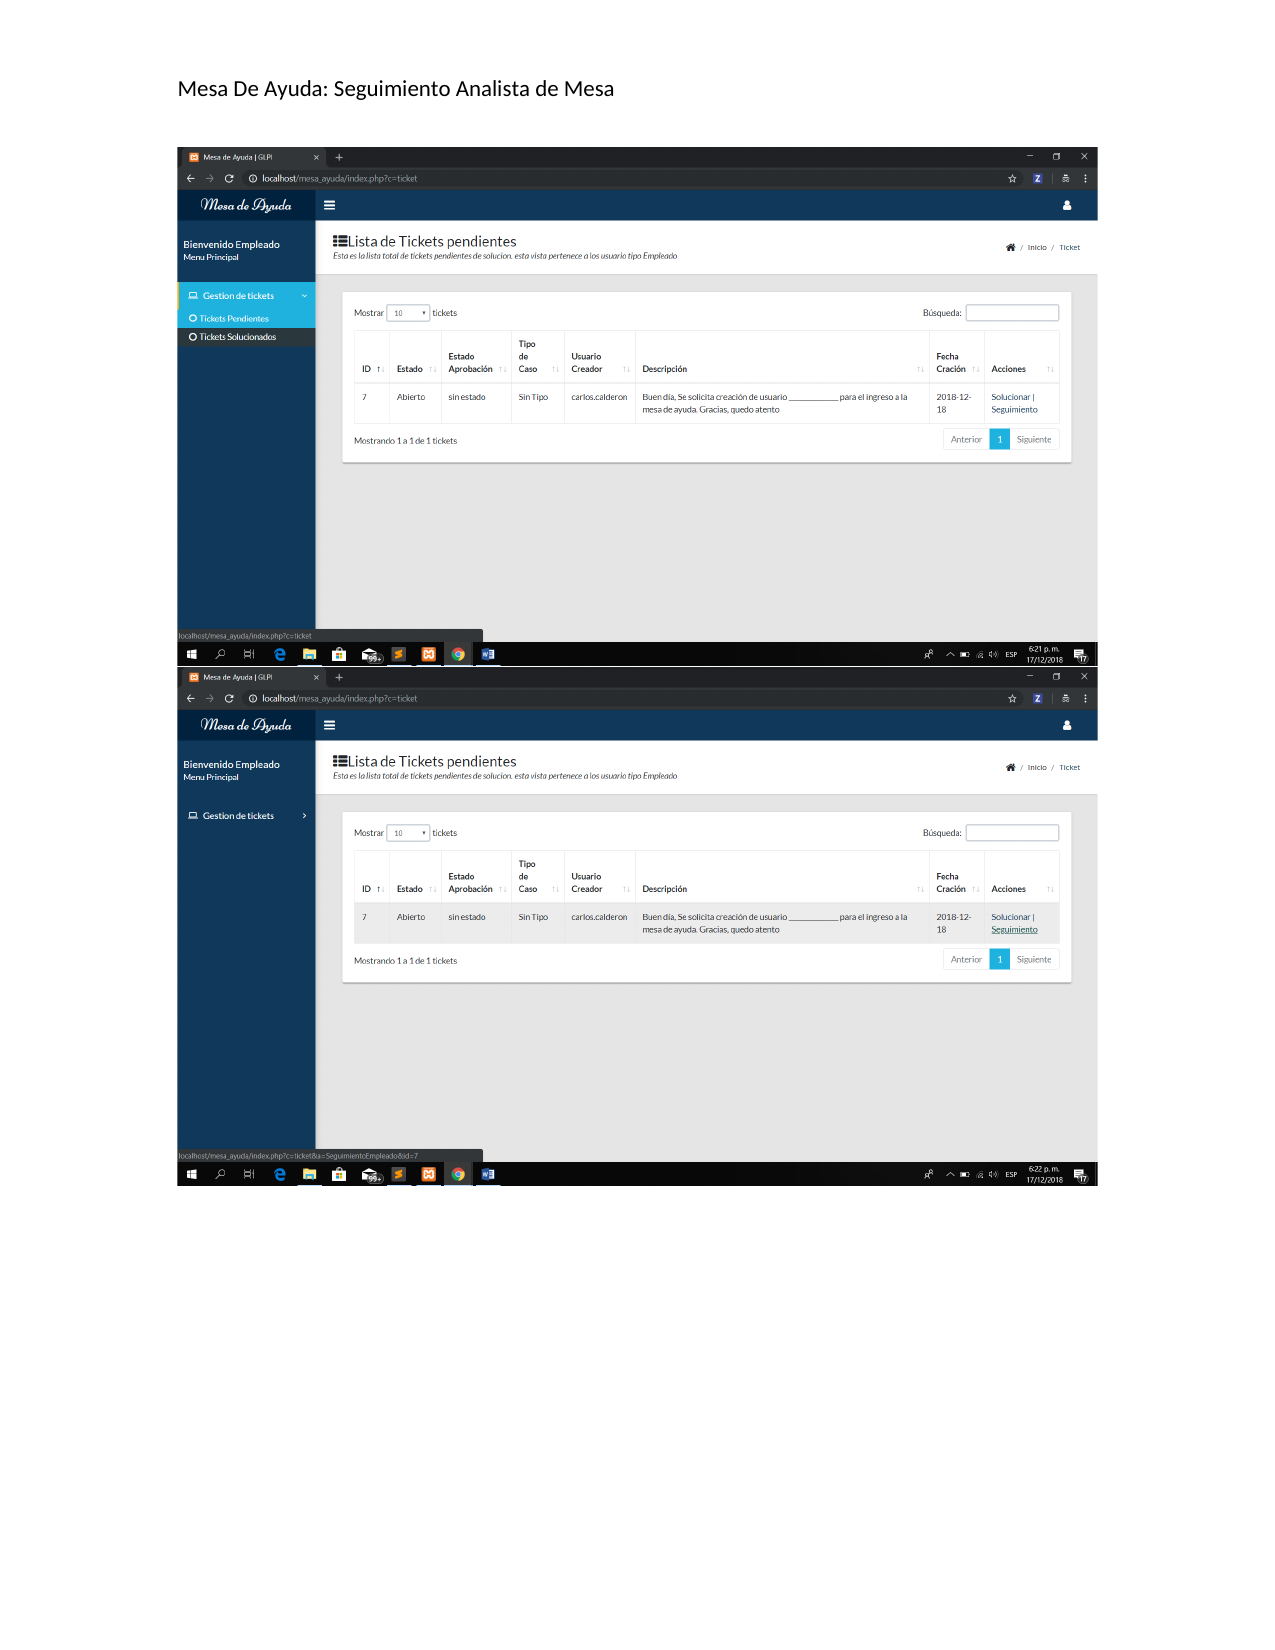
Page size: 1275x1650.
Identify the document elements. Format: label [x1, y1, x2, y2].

picture [177, 667, 1098, 1186]
picture [177, 147, 1098, 666]
